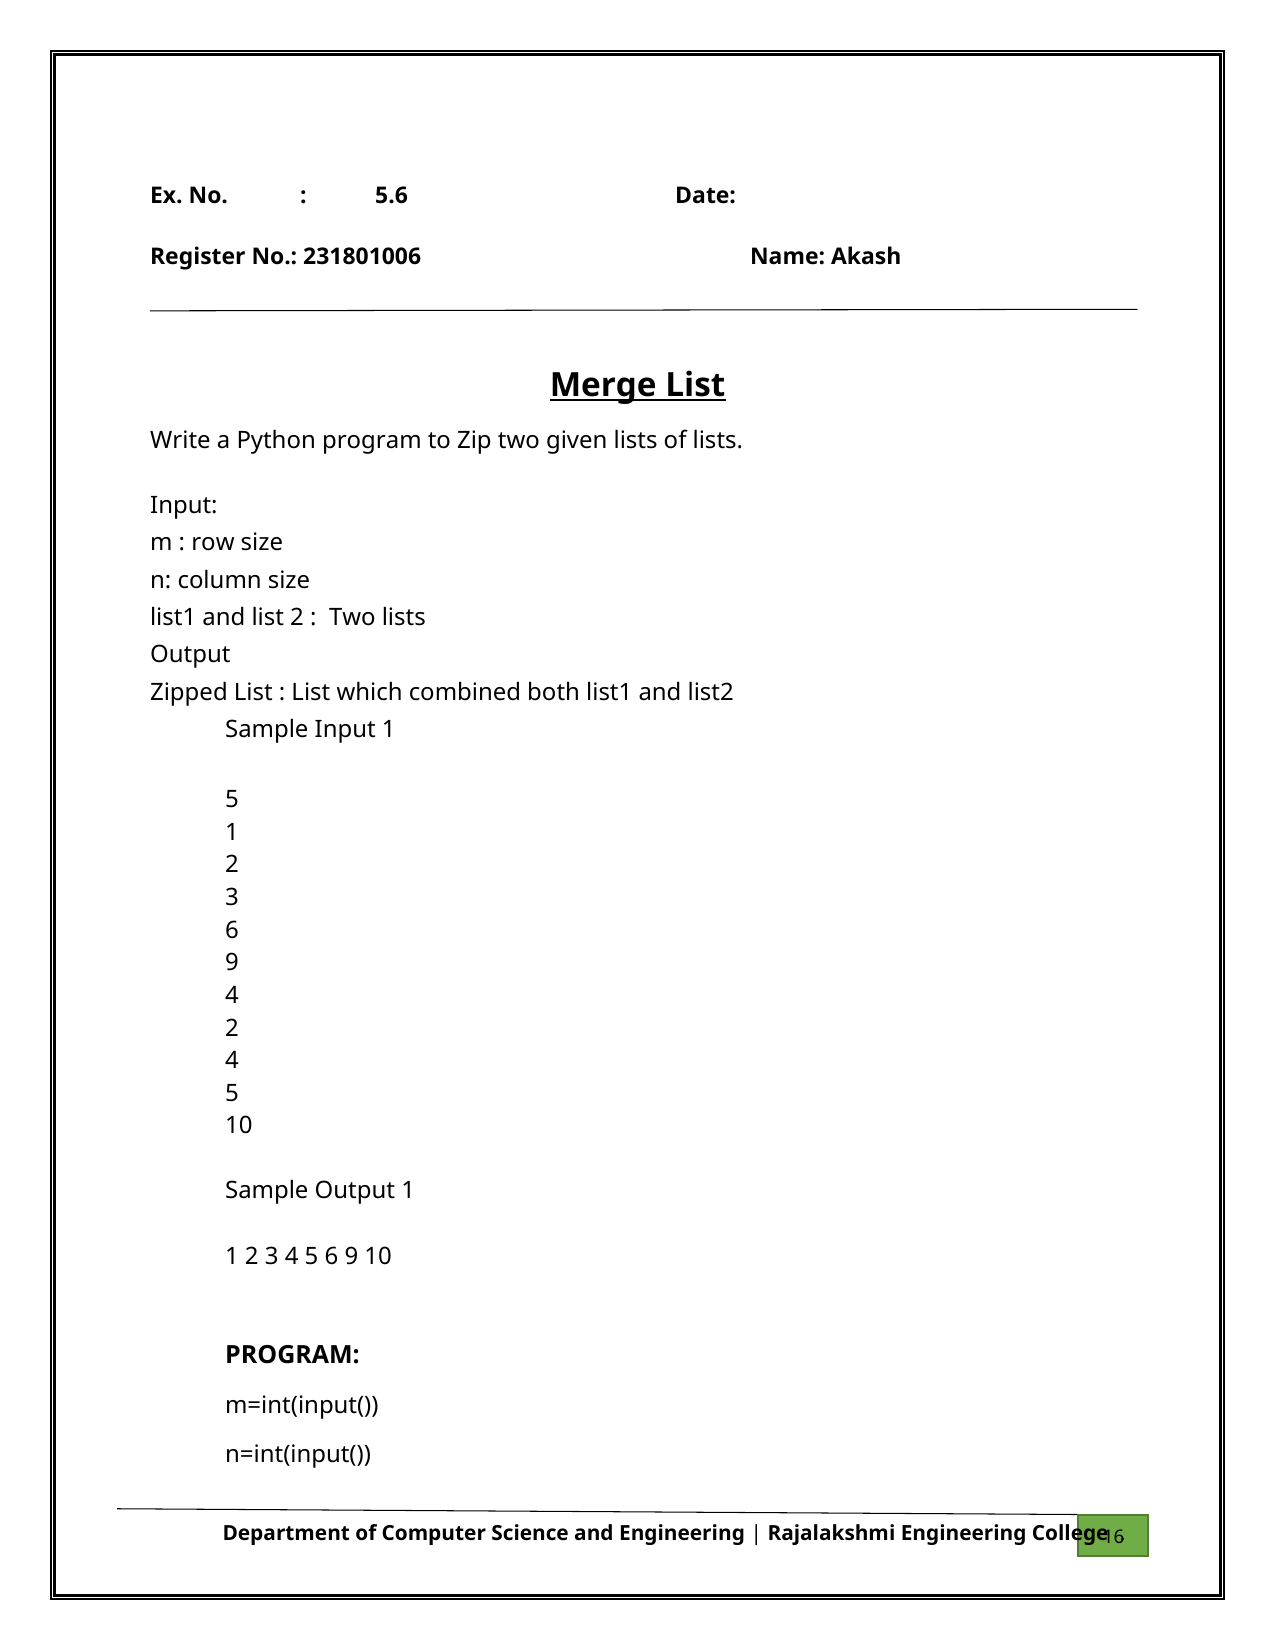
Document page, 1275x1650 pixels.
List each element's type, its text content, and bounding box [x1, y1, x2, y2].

text m : row size [150, 525, 1125, 558]
text list1 and list 2 : Two lists [150, 600, 1125, 632]
text 4 [225, 1043, 1125, 1076]
text n=int(input()) [150, 1437, 1125, 1470]
text 10 [225, 1108, 1125, 1141]
text n: column size [150, 562, 1125, 595]
text 5 [225, 782, 1125, 815]
text 2 [225, 847, 1125, 880]
text 3 [225, 880, 1125, 912]
text 1 [225, 815, 1125, 847]
text 1 2 3 4 5 6 9 10 [150, 1238, 1125, 1271]
text m=int(input()) [150, 1388, 1125, 1420]
text 9 [225, 945, 1125, 978]
text 6 [225, 912, 1125, 945]
text PROGRAM: [150, 1337, 1125, 1371]
text Sample Input 1 [150, 712, 1125, 745]
text Input: [150, 488, 1125, 520]
text 5 [225, 1076, 1125, 1108]
text Output [150, 637, 1125, 670]
text Sample Output 1 [225, 1173, 1125, 1206]
text Write a Python program to Zip two given lists of lists. [150, 422, 1125, 455]
text 4 [225, 978, 1125, 1010]
text Zipped List : List which combined both list1 and list2 [150, 675, 1125, 707]
text Register No.: 231801006 Name: Akash [150, 239, 1125, 271]
text Ex. No. : 5.6 Date: [150, 179, 1125, 210]
text 2 [225, 1010, 1125, 1043]
text Merge List [150, 360, 1125, 406]
